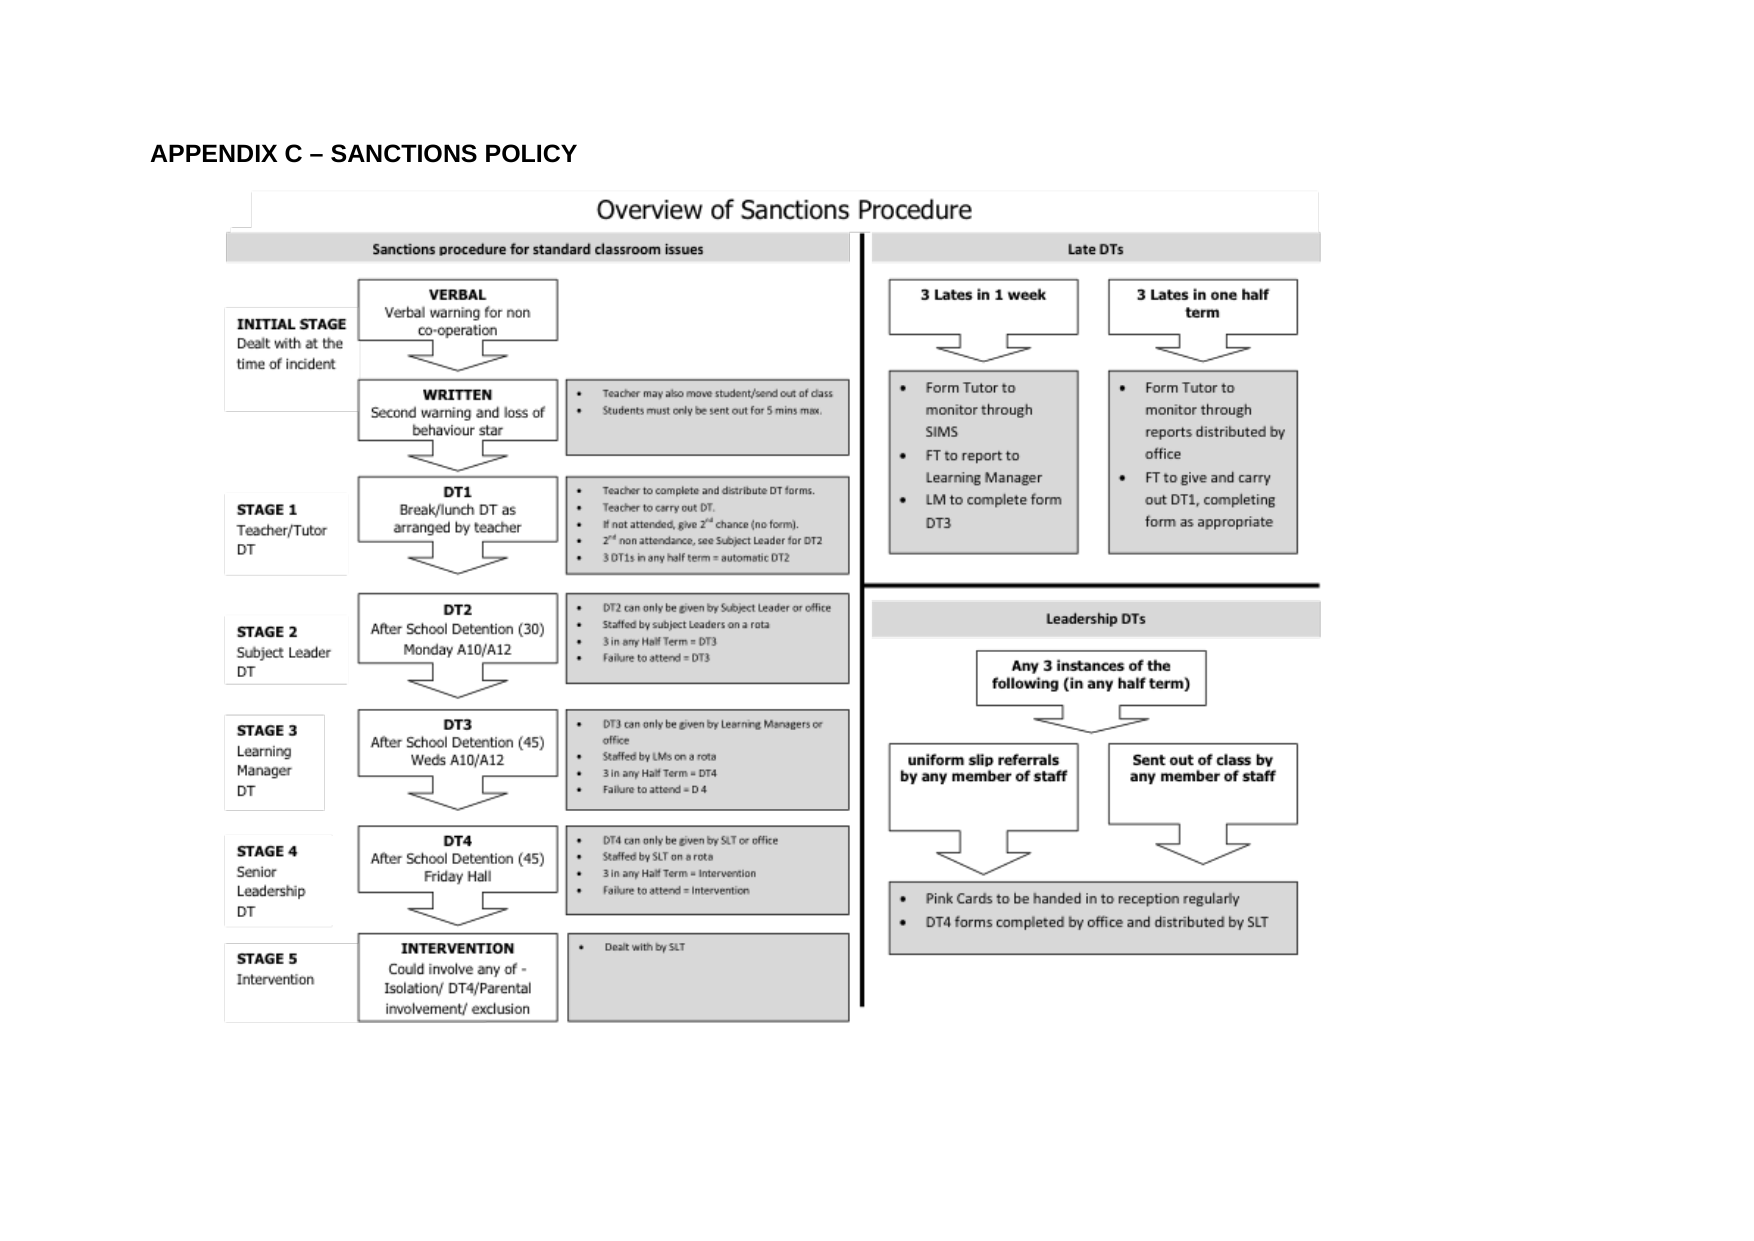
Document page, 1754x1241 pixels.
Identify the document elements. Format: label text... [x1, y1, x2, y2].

picture [150, 172, 1388, 1048]
